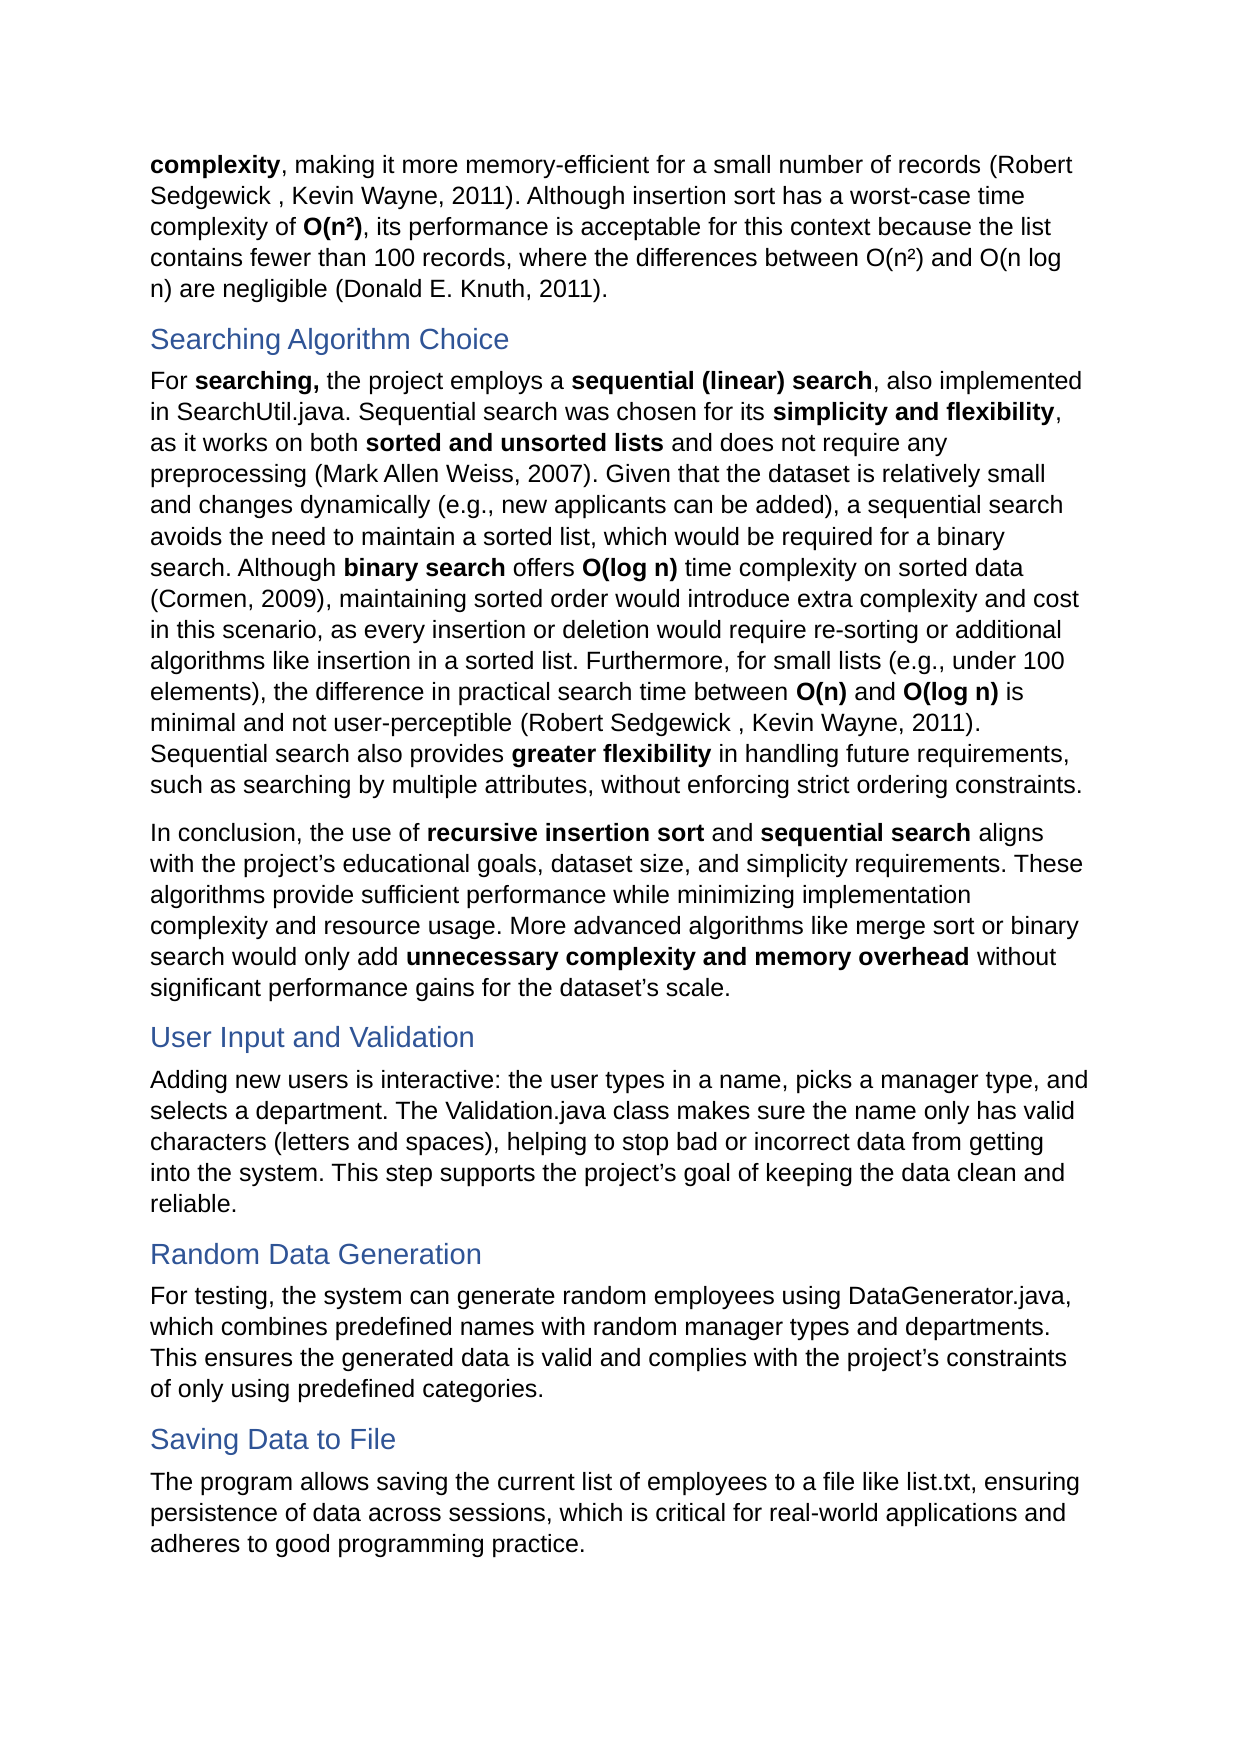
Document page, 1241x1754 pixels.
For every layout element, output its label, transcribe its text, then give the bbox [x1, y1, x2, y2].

text For searching, the project employs a sequential (linear) search, also implemented in SearchUtil.java. Sequential search was chosen for its simplicity and flexibility, as it works on both sorted and unsorted lists and does not require any preprocessing . Given that the dataset is relatively small and changes dynamically (e.g., new applicants can be added), a sequential search avoids the need to maintain a sorted list, which would be required for a binary search. Although binary search offers O(log n) time complexity on sorted data , maintaining sorted order would introduce extra complexity and cost in this scenario, as every insertion or deletion would require re-sorting or additional algorithms like insertion in a sorted list. Furthermore, for small lists (e.g., under 100 elements), the difference in practical search time between O(n) and O(log n) is minimal and not user-perceptible . Sequential search also provides greater flexibility in handling future requirements, such as searching by multiple attributes, without enforcing strict ordering constraints. [150, 366, 1090, 799]
text In conclusion, the use of recursive insertion sort and sequential search aligns with the project’s educational goals, dataset size, and simplicity requirements. These algorithms provide sufficient performance while minimizing implementation complexity and resource usage. More advanced algorithms like merge sort or binary search would only add unnecessary complexity and memory overhead without significant performance gains for the dataset’s scale. [150, 818, 1090, 1002]
subtitle User Input and Validation [150, 1021, 1090, 1054]
text The program allows saving the current list of employees to a file like list.txt, ensuring persistence of data across sessions, which is critical for real-world applications and adheres to good programming practice. [150, 1467, 1090, 1557]
text Adding new users is interactive: the user types in a name, picks a manager type, and selects a department. The Validation.java class makes sure the name only has valid characters (letters and spaces), helping to stop bad or incorrect data from getting into the system. This step supports the project’s goal of keeping the data clean and reliable. [150, 1065, 1090, 1218]
subtitle Searching Algorithm Choice [150, 322, 1090, 355]
text For testing, the system can generate random employees using DataGenerator.java, which combines predefined names with random manager types and departments. This ensures the generated data is valid and complies with the project’s constraints of only using predefined categories. [150, 1281, 1090, 1403]
subtitle Saving Data to File [150, 1422, 1090, 1456]
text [150, 150, 1090, 303]
subtitle Random Data Generation [150, 1237, 1090, 1270]
